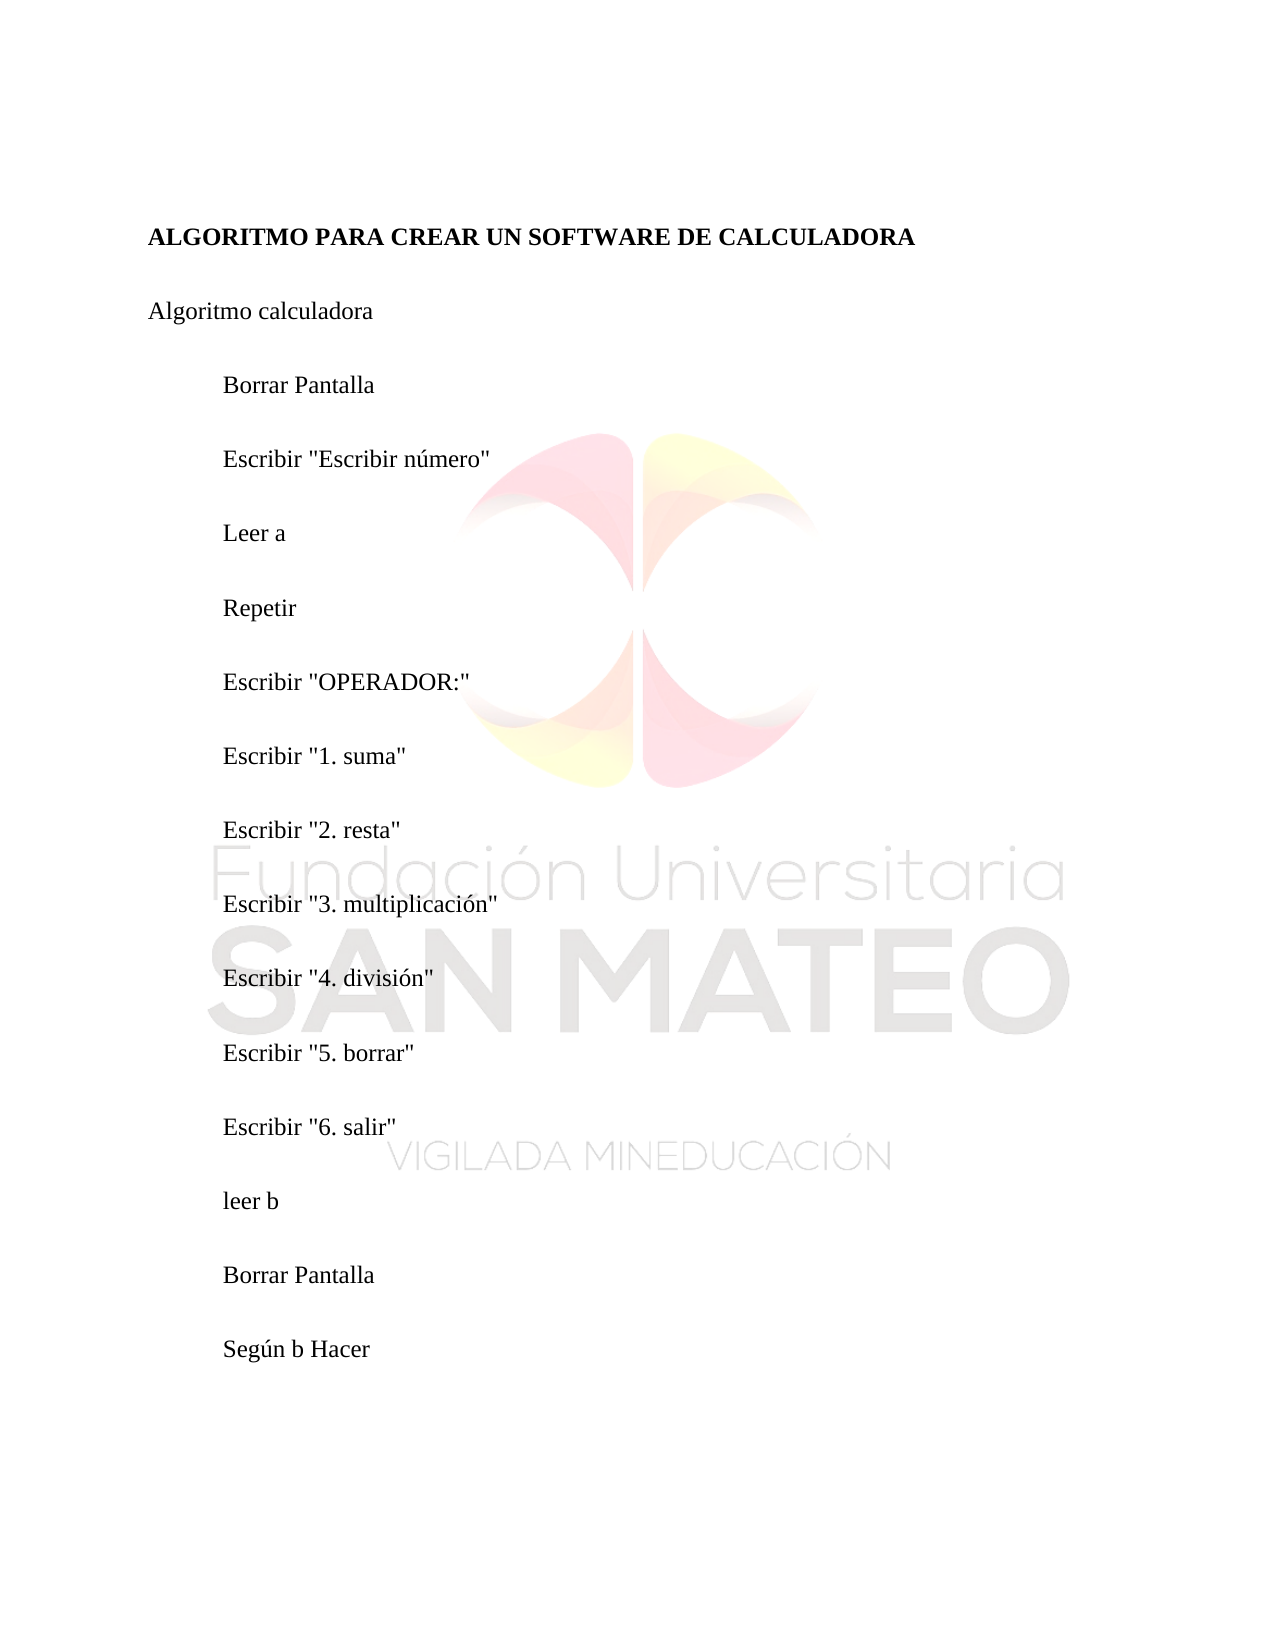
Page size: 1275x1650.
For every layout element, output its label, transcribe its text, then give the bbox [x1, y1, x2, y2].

text Según b Hacer [148, 1334, 1127, 1363]
text Escribir "3. multiplicación" [148, 889, 1127, 918]
text Escribir "4. división" [148, 963, 1127, 992]
text Escribir "5. borrar" [148, 1038, 1127, 1066]
text leer b [148, 1186, 1127, 1215]
text Escribir "2. resta" [148, 815, 1127, 844]
text Leer a [148, 518, 1127, 547]
text Escribir "1. suma" [148, 741, 1127, 770]
text Escribir "Escribir número" [148, 444, 1127, 473]
text ALGORITMO PARA CREAR UN SOFTWARE DE CALCULADORA [148, 222, 1127, 251]
text Algoritmo calculadora [148, 296, 1127, 325]
text Escribir "OPERADOR:" [148, 667, 1127, 696]
text Repetir [148, 593, 1127, 621]
text Borrar Pantalla [148, 370, 1127, 399]
text Borrar Pantalla [148, 1260, 1127, 1289]
text Escribir "6. salir" [148, 1112, 1127, 1141]
